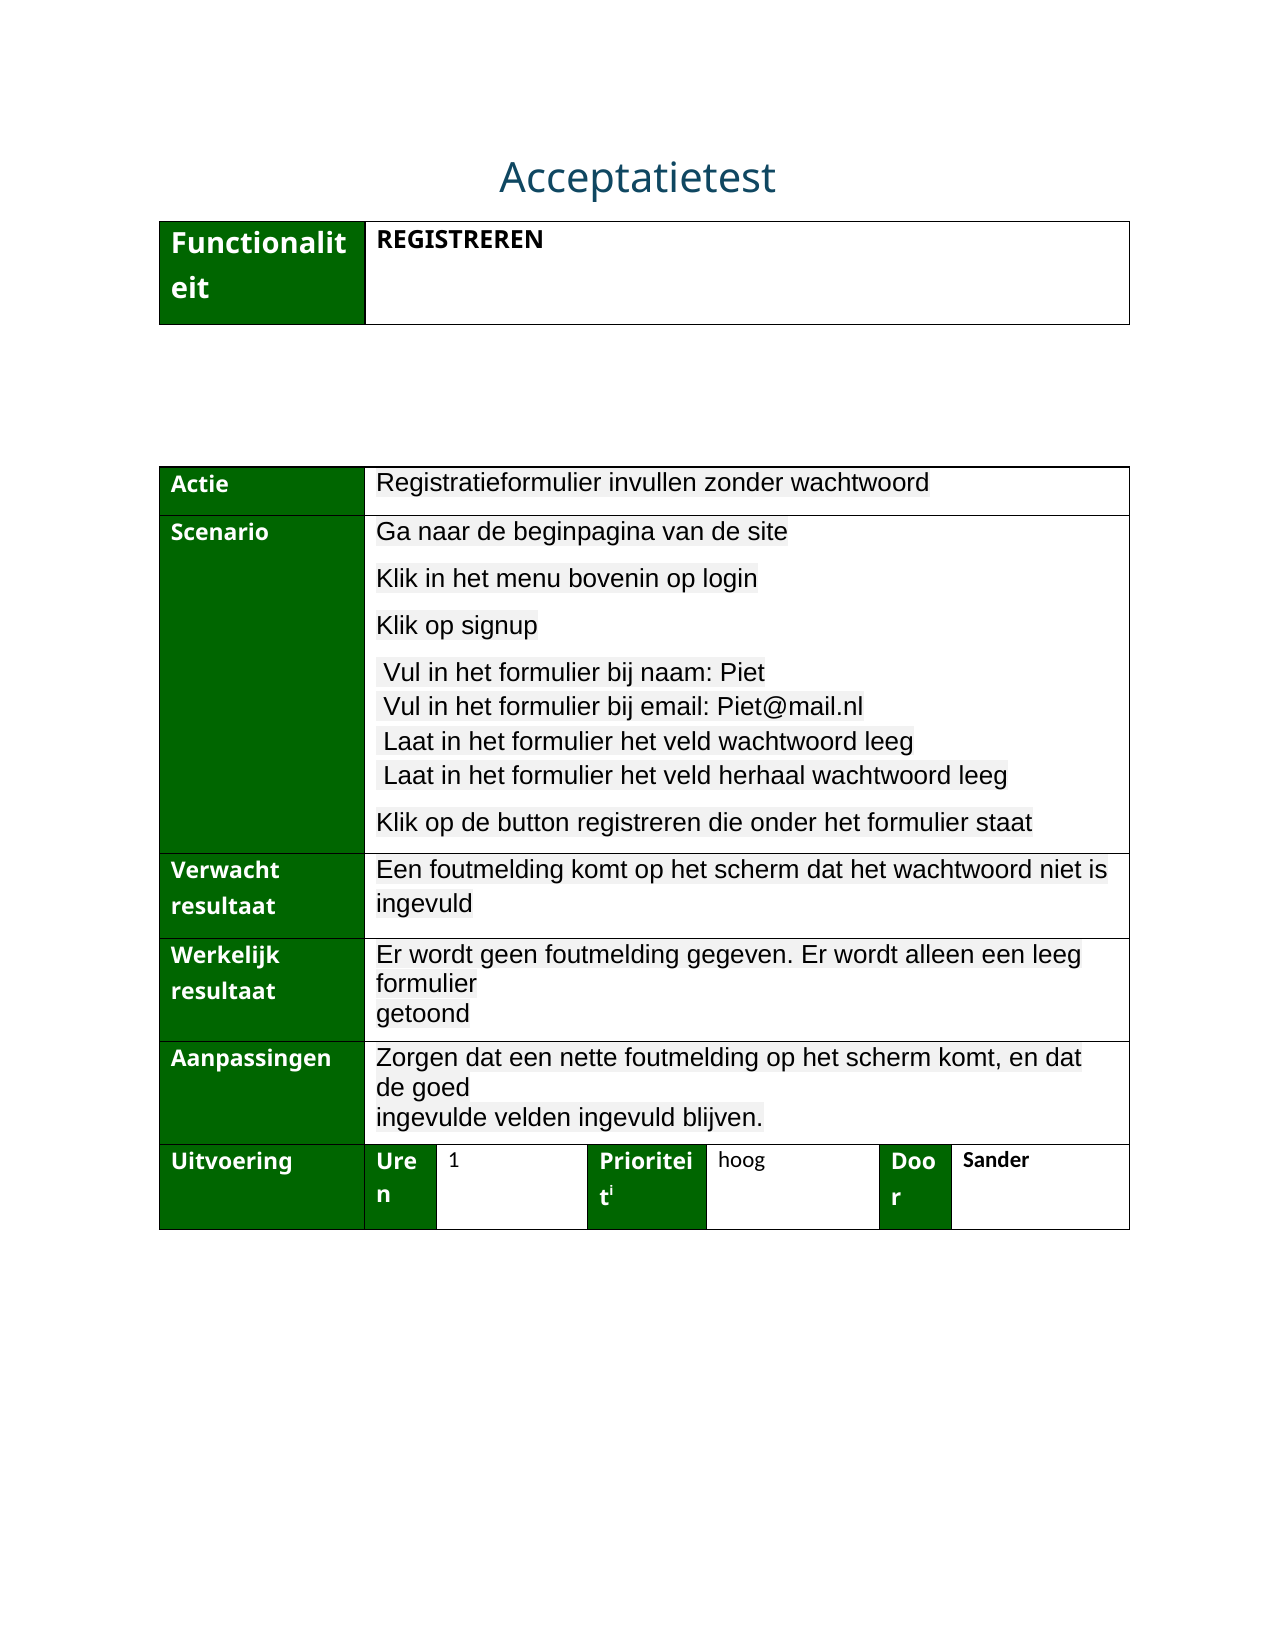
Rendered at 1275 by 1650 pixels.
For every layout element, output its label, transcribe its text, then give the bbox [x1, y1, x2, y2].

table_cell Ga naar de beginpagina van de site Klik in het menu bovenin op login Klik op signup Vul in het formulier bij naam: Piet Vul in het formulier bij email: Piet@mail.nl Laat in het formulier het veld wachtwoord leeg Laat in het formulier het veld herhaal wachtwoord leeg Klik op de button registreren die onder het formulier staat [365, 516, 1129, 853]
table_cell Sander [952, 1145, 1129, 1229]
table_cell Er wordt geen foutmelding gegeven. Er wordt alleen een leeg formulier getoond [365, 939, 1129, 1041]
table_cell Door [880, 1145, 951, 1229]
table_cell Een foutmelding komt op het scherm dat het wachtwoord niet is ingevuld [365, 854, 1129, 938]
table_cell Zorgen dat een nette foutmelding op het scherm komt, en dat de goed ingevulde velden ingevuld blijven. [365, 1042, 1129, 1144]
table_header Registratieformulier invullen zonder wachtwoord [365, 468, 1129, 515]
table_cell hoog [707, 1145, 879, 1229]
table_cell Scenario [160, 516, 364, 853]
table_cell Prioriteit [588, 1145, 706, 1229]
subtitle Acceptatietest [148, 148, 1127, 204]
table_cell Aanpassingen [160, 1042, 364, 1144]
table_cell Uitvoering [160, 1145, 364, 1229]
table_header REGISTREREN [366, 222, 1129, 324]
table_header Actie [160, 468, 364, 515]
table_cell Werkelijk resultaat [160, 939, 364, 1041]
table_cell Verwacht resultaat [160, 854, 364, 938]
table_cell Uren [365, 1145, 436, 1229]
table_cell 1 [437, 1145, 587, 1229]
table_header Functionaliteit [160, 222, 364, 324]
